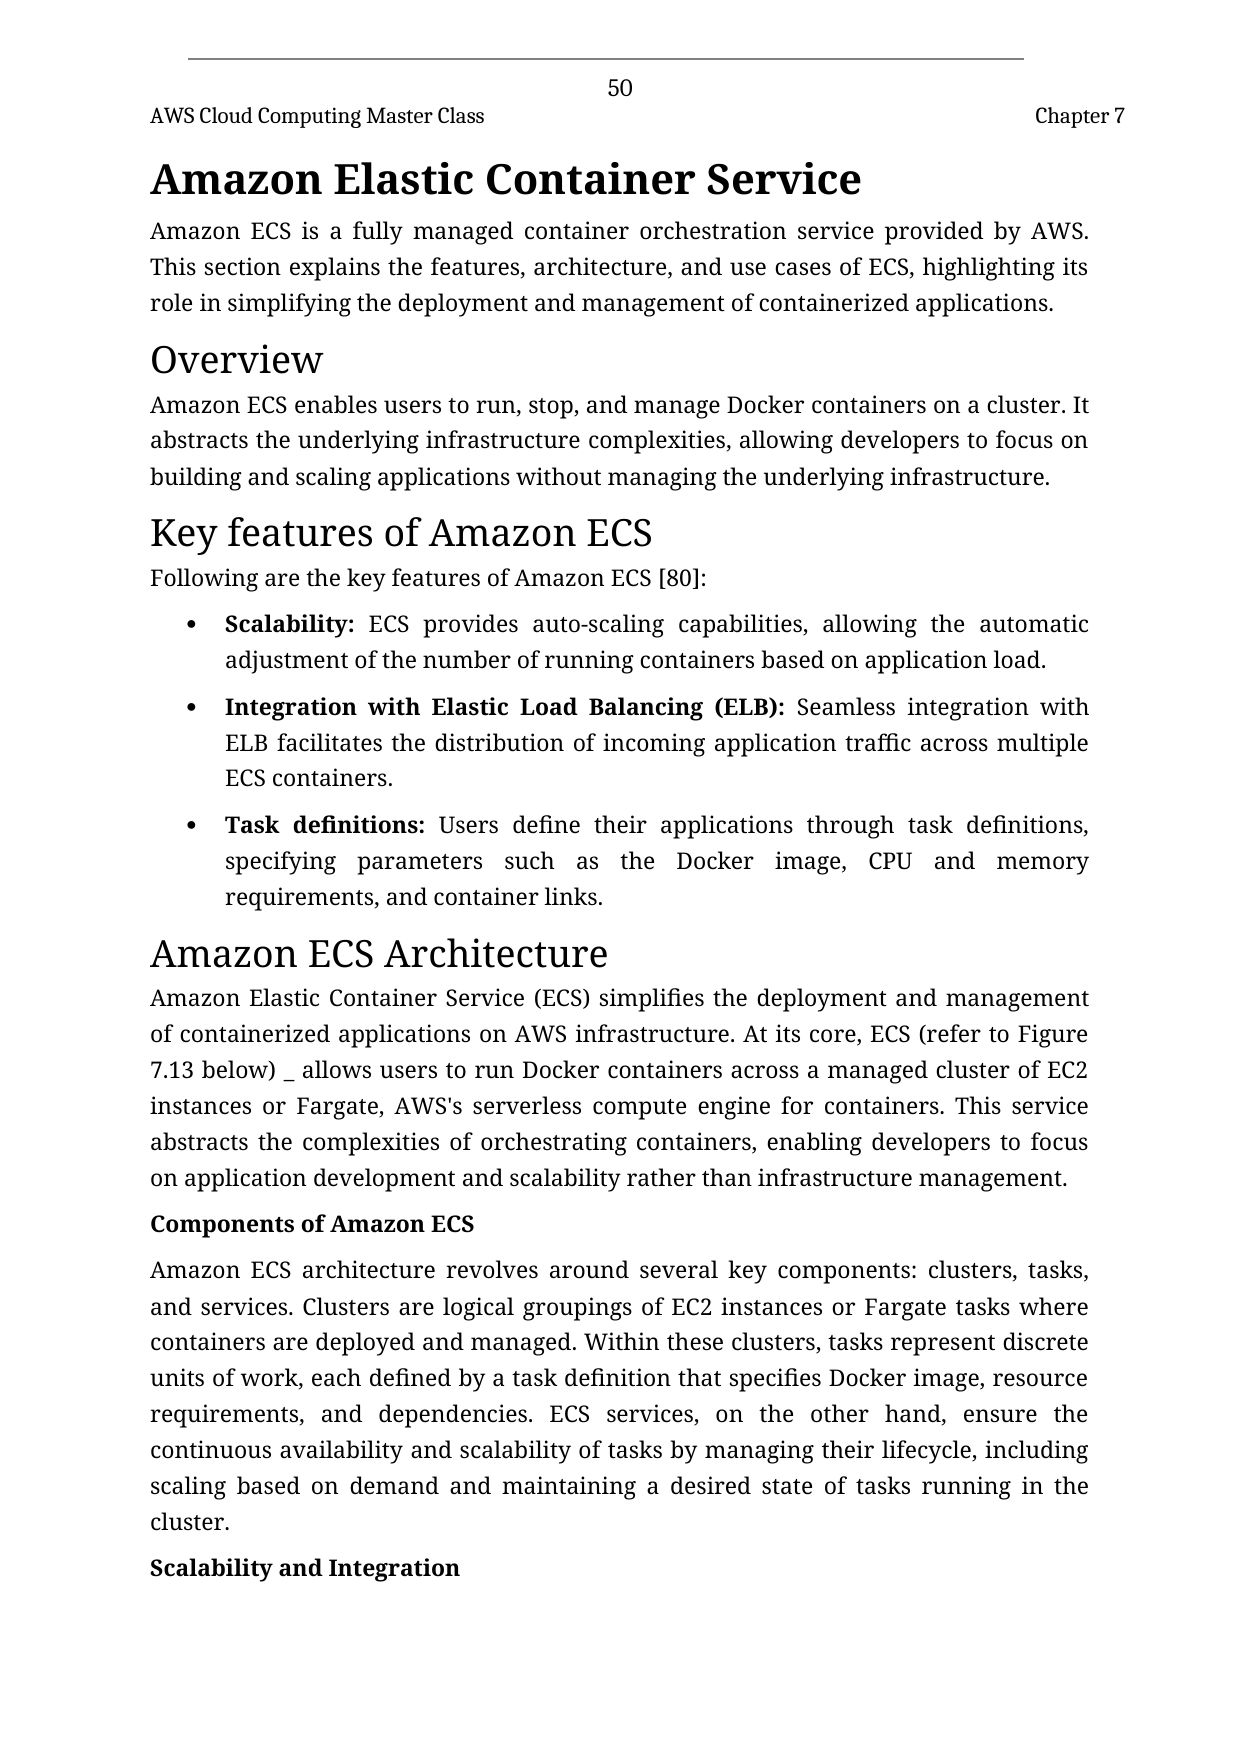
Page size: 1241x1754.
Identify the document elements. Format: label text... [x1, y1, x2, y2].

text Amazon ECS Architecture [150, 927, 1090, 978]
list Scalability: ECS provides auto-scaling capabilities, allowing the automatic adjustment of the number of running containers based on application load. [187, 608, 1090, 675]
list Task definitions: Users define their applications through task definitions, specifying parameters such as the Docker image, CPU and memory requirements, and container links. [187, 809, 1090, 912]
text Components of Amazon ECS [150, 1208, 1090, 1239]
text Key features of Amazon ECS [150, 507, 1090, 558]
text Following are the key features of Amazon ECS: [150, 562, 1090, 593]
text Amazon Elastic Container Service (ECS) simplifies the deployment and management of containerized applications on AWS infrastructure. At its core, ECS (refer to Figure 7.13 below) _ allows users to run Docker containers across a managed cluster of EC2 instances or Fargate, AWS's serverless compute engine for containers. This service abstracts the complexities of orchestrating containers, enabling developers to focus on application development and scalability rather than infrastructure management. [150, 982, 1090, 1193]
list Integration with Elastic Load Balancing (ELB): Seamless integration with ELB facilitates the distribution of incoming application traffic across multiple ECS containers. [187, 691, 1090, 794]
text Amazon Elastic Container Service [150, 150, 1090, 207]
text Amazon ECS enables users to run, stop, and manage Docker containers on a cluster. It abstracts the underlying infrastructure complexities, allowing developers to focus on building and scaling applications without managing the underlying infrastructure. [150, 388, 1090, 492]
text Scalability and Integration [150, 1552, 1090, 1584]
text Overview [150, 333, 1090, 384]
text Amazon ECS architecture revolves around several key components: clusters, tasks, and services. Clusters are logical groupings of EC2 instances or Fargate tasks where containers are deployed and managed. Within these clusters, tasks represent discrete units of work, each defined by a task definition that specifies Docker image, resource requirements, and dependencies. ECS services, on the other hand, ensure the continuous availability and scalability of tasks by managing their lifecycle, including scaling based on demand and maintaining a desired state of tasks running in the cluster. [150, 1254, 1090, 1537]
text Amazon ECS is a fully managed container orchestration service provided by AWS. This section explains the features, architecture, and use cases of ECS, highlighting its role in simplifying the deployment and management of containerized applications. [150, 215, 1090, 318]
